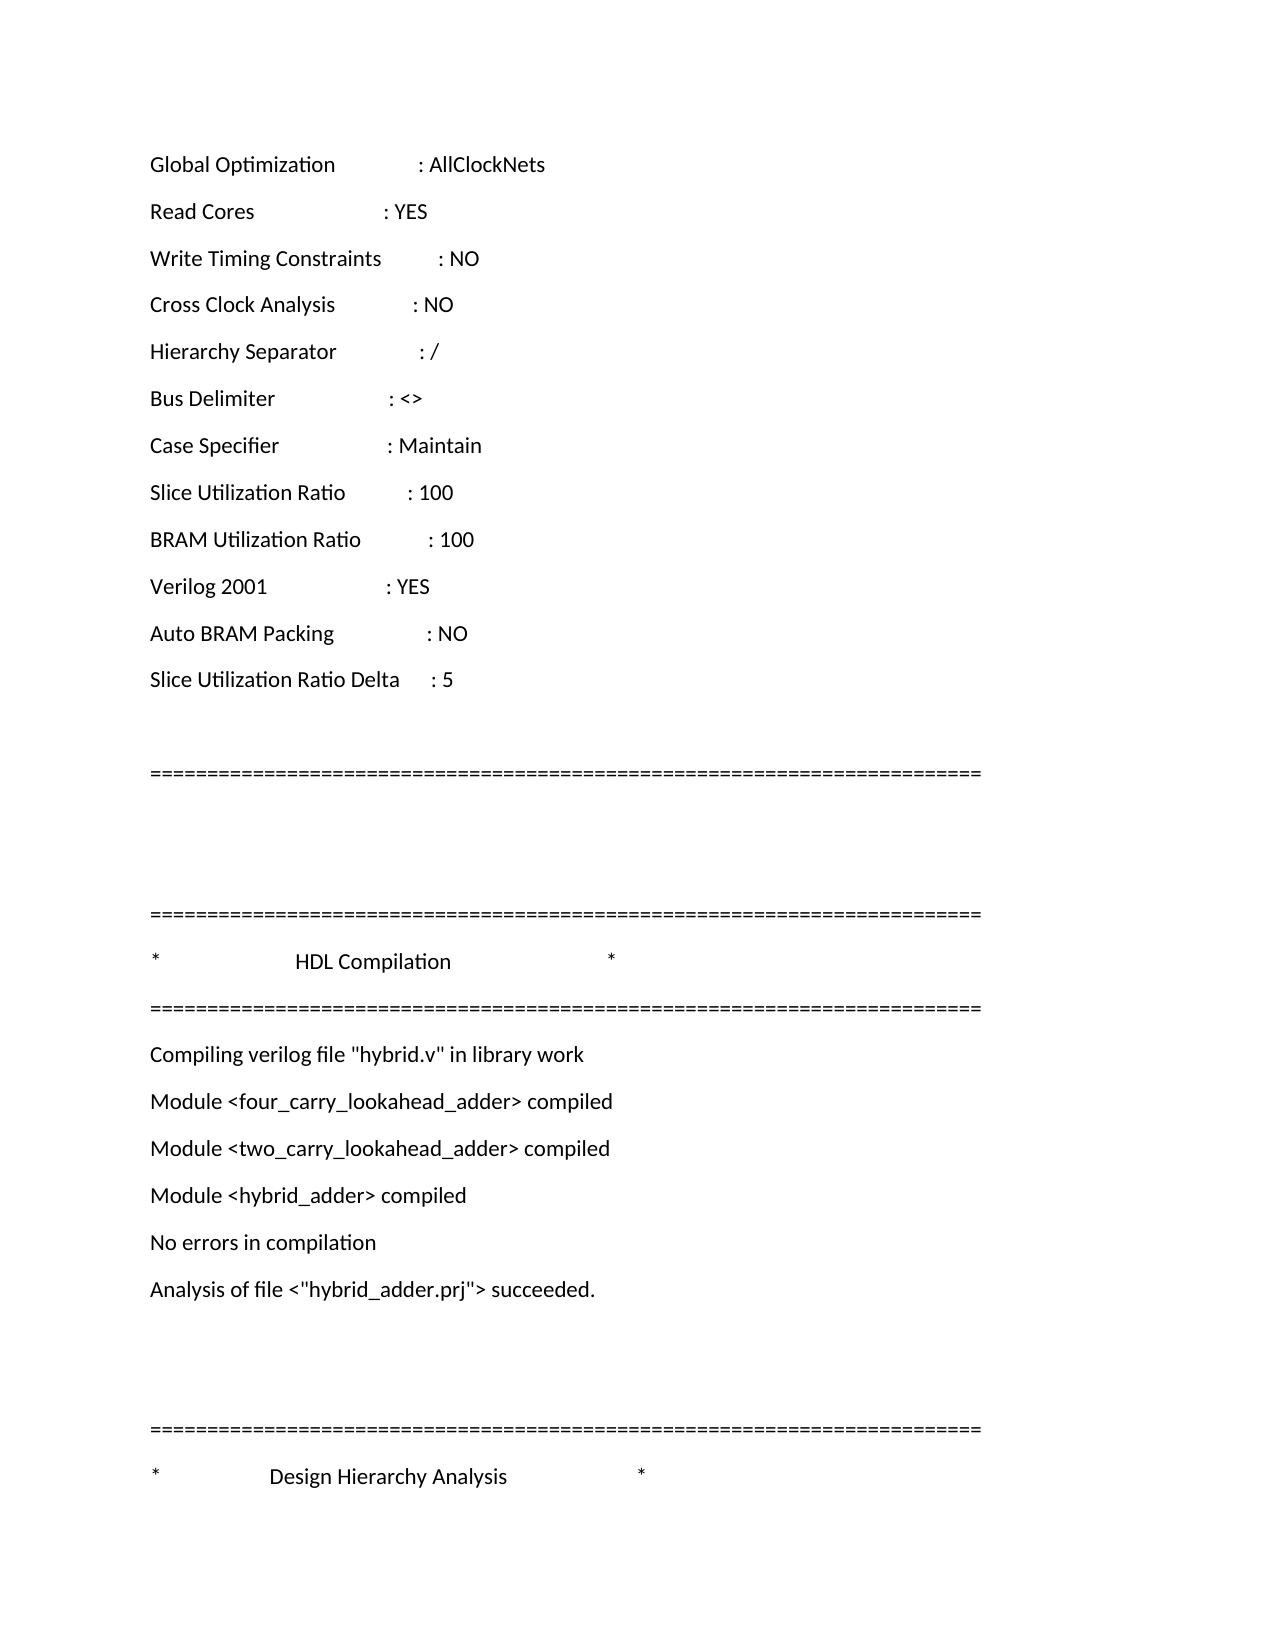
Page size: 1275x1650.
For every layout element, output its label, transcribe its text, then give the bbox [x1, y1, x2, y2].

text Case Specifier : Maintain [150, 431, 1125, 459]
text Analysis of file <"hybrid_adder.prj"> succeeded. [150, 1275, 1125, 1303]
text Compiling verilog file "hybrid.v" in library work [150, 1041, 1125, 1069]
text Module <four_carry_lookahead_adder> compiled [150, 1087, 1125, 1116]
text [150, 1416, 1125, 1444]
text Slice Utilization Ratio : 100 [150, 478, 1125, 506]
text No errors in compilation [150, 1228, 1125, 1256]
text ========================================================================= [150, 900, 1125, 928]
text Hierarchy Separator : / [150, 337, 1125, 366]
text * HDL Compilation * [150, 947, 1125, 975]
text Cross Clock Analysis : NO [150, 291, 1125, 319]
text Auto BRAM Packing : NO [150, 619, 1125, 647]
text ========================================================================= [150, 759, 1125, 787]
text Verilog 2001 : YES [150, 572, 1125, 600]
text ========================================================================= [150, 994, 1125, 1022]
text Write Timing Constraints : NO [150, 244, 1125, 272]
text Read Cores : YES [150, 197, 1125, 225]
text Module <two_carry_lookahead_adder> compiled [150, 1134, 1125, 1162]
text * Design Hierarchy Analysis * [150, 1462, 1125, 1491]
text Slice Utilization Ratio Delta : 5 [150, 666, 1125, 694]
text Bus Delimiter : <> [150, 384, 1125, 412]
text Global Optimization : AllClockNets [150, 150, 1125, 178]
text Module <hybrid_adder> compiled [150, 1181, 1125, 1209]
text BRAM Utilization Ratio : 100 [150, 525, 1125, 553]
